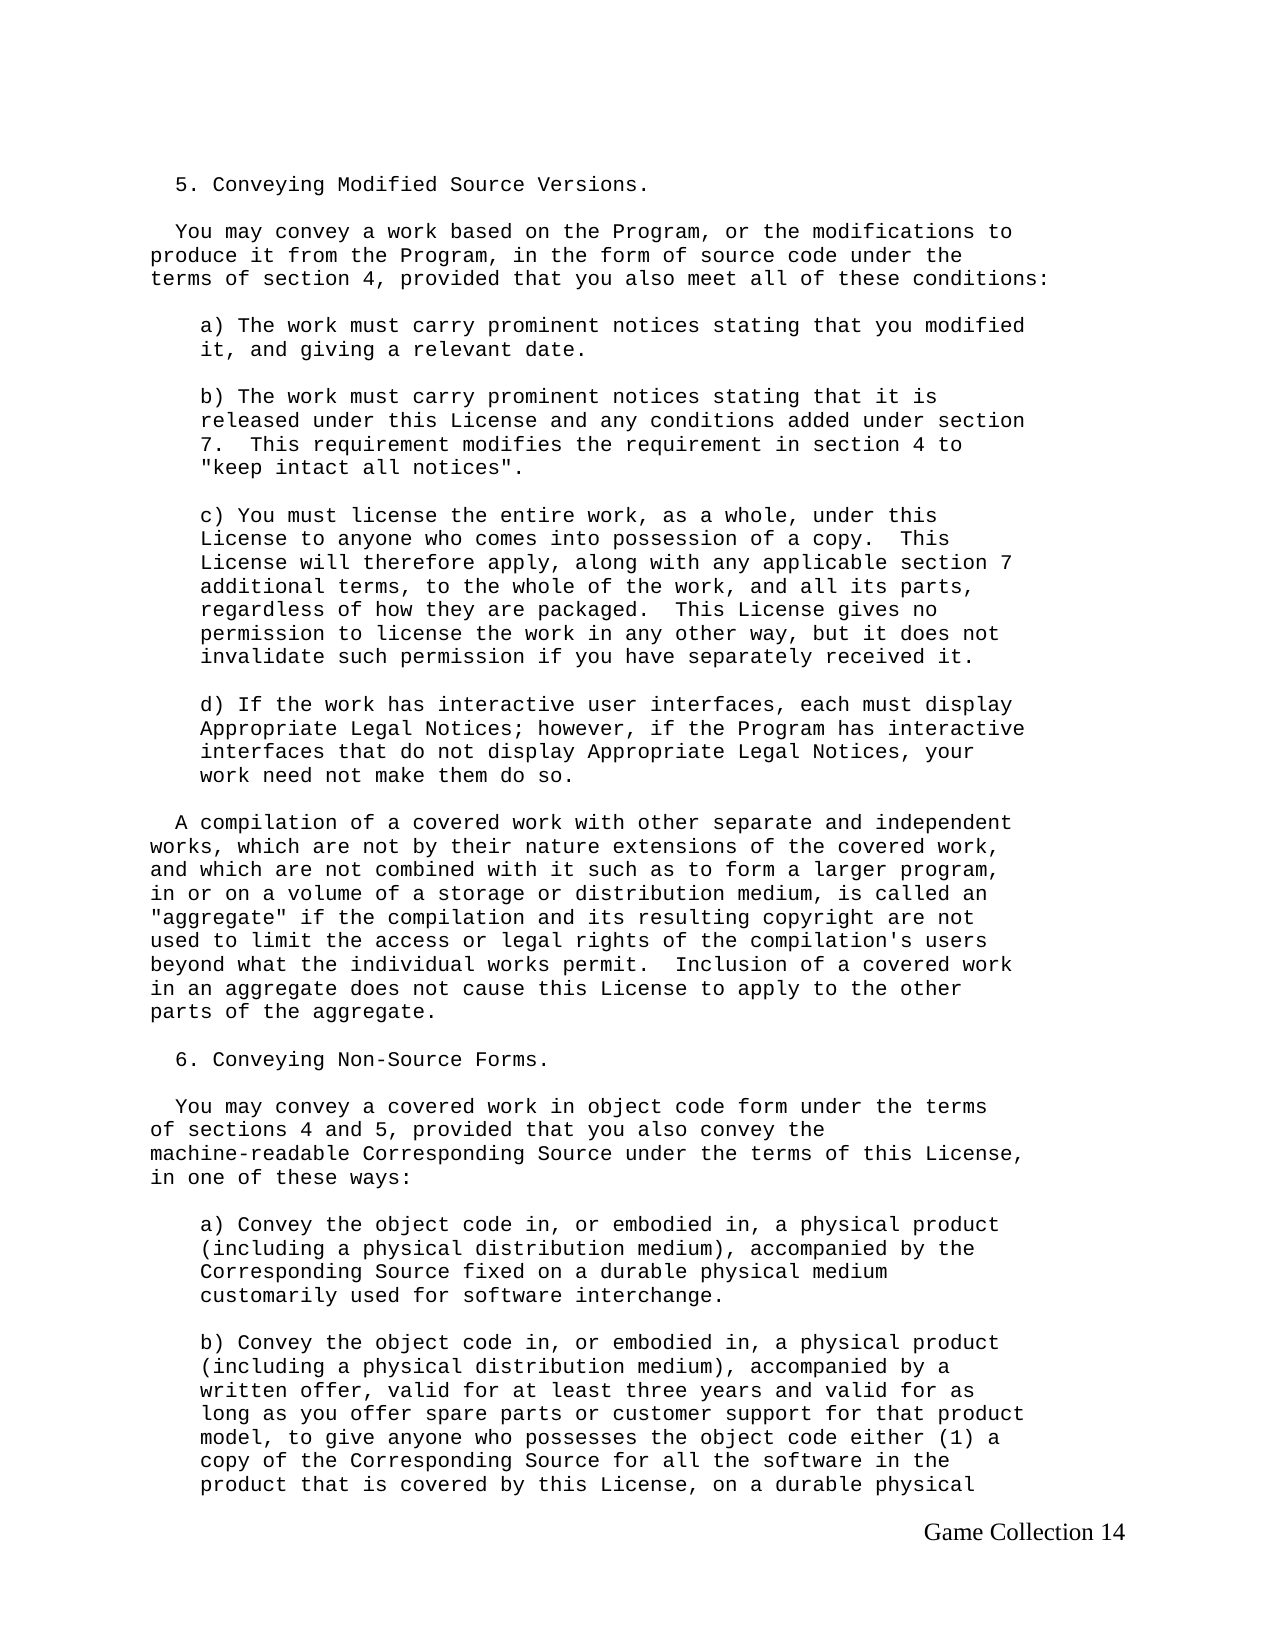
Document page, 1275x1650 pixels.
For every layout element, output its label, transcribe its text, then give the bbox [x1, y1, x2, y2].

text in an aggregate does not cause this License to apply to the other [150, 978, 1125, 1001]
text and which are not combined with it such as to form a larger program, [150, 859, 1125, 883]
text beyond what the individual works permit. Inclusion of a covered work [150, 954, 1125, 978]
text in or on a volume of a storage or distribution medium, is called an [150, 883, 1125, 907]
text written offer, valid for at least three years and valid for as [150, 1379, 1125, 1403]
text long as you offer spare parts or customer support for that product [150, 1403, 1125, 1427]
text of sections 4 and 5, provided that you also convey the [150, 1119, 1125, 1143]
text b) The work must carry prominent notices stating that it is [150, 386, 1125, 410]
text interfaces that do not display Appropriate Legal Notices, your [150, 741, 1125, 765]
text customarily used for software interchange. [150, 1285, 1125, 1309]
text b) Convey the object code in, or embodied in, a physical product [150, 1332, 1125, 1356]
text parts of the aggregate. [150, 1001, 1125, 1025]
text model, to give anyone who possesses the object code either (1) a [150, 1427, 1125, 1451]
text 5. Conveying Modified Source Versions. [150, 174, 1125, 197]
text product that is covered by this License, on a durable physical [150, 1474, 1125, 1498]
text A compilation of a covered work with other separate and independent [150, 812, 1125, 836]
text additional terms, to the whole of the work, and all its parts, [150, 576, 1125, 599]
text (including a physical distribution medium), accompanied by a [150, 1356, 1125, 1379]
text machine-readable Corresponding Source under the terms of this License, [150, 1143, 1125, 1167]
text in one of these ways: [150, 1167, 1125, 1190]
text work need not make them do so. [150, 765, 1125, 788]
text it, and giving a relevant date. [150, 339, 1125, 363]
text "keep intact all notices". [150, 457, 1125, 481]
text terms of section 4, provided that you also meet all of these conditions: [150, 268, 1125, 292]
text copy of the Corresponding Source for all the software in the [150, 1451, 1125, 1474]
text produce it from the Program, in the form of source code under the [150, 244, 1125, 268]
text (including a physical distribution medium), accompanied by the [150, 1238, 1125, 1261]
text used to limit the access or legal rights of the compilation's users [150, 930, 1125, 954]
text Appropriate Legal Notices; however, if the Program has interactive [150, 717, 1125, 741]
text License will therefore apply, along with any applicable section 7 [150, 552, 1125, 576]
text invalidate such permission if you have separately received it. [150, 647, 1125, 670]
text Corresponding Source fixed on a durable physical medium [150, 1261, 1125, 1285]
text released under this License and any conditions added under section [150, 410, 1125, 434]
text regardless of how they are packaged. This License gives no [150, 599, 1125, 623]
text 7. This requirement modifies the requirement in section 4 to [150, 434, 1125, 457]
text License to anyone who comes into possession of a copy. This [150, 528, 1125, 552]
text works, which are not by their nature extensions of the covered work, [150, 836, 1125, 859]
text permission to license the work in any other way, but it does not [150, 623, 1125, 647]
text 6. Conveying Non-Source Forms. [150, 1048, 1125, 1072]
text c) You must license the entire work, as a whole, under this [150, 505, 1125, 528]
text a) Convey the object code in, or embodied in, a physical product [150, 1214, 1125, 1238]
text You may convey a covered work in object code form under the terms [150, 1096, 1125, 1119]
text You may convey a work based on the Program, or the modifications to [150, 221, 1125, 244]
text d) If the work has interactive user interfaces, each must display [150, 694, 1125, 717]
text "aggregate" if the compilation and its resulting copyright are not [150, 907, 1125, 930]
text a) The work must carry prominent notices stating that you modified [150, 316, 1125, 339]
